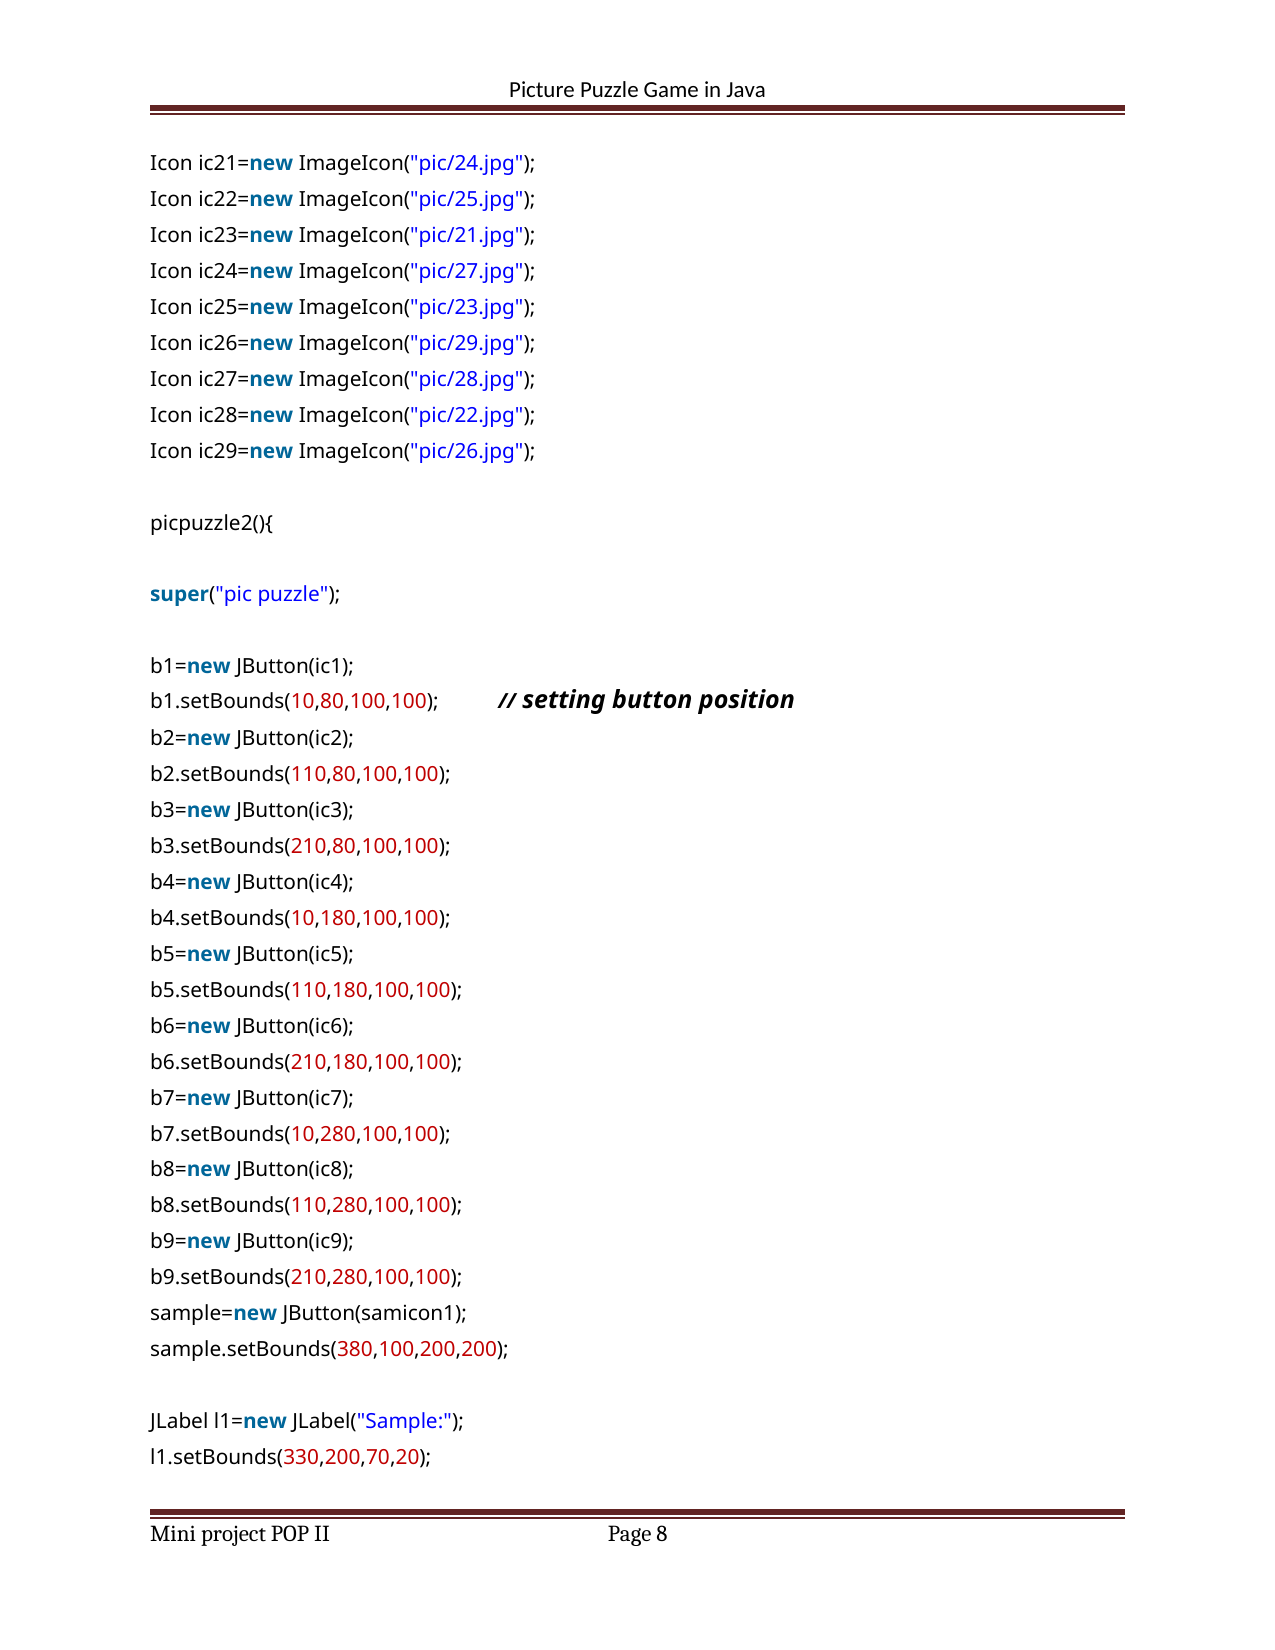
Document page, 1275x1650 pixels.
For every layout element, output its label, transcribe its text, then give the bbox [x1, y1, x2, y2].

text super("pic puzzle"); [150, 572, 1125, 608]
text b8.setBounds(110,280,100,100); [150, 1183, 1125, 1219]
text Icon ic29=new ImageIcon("pic/26.jpg"); [150, 428, 1125, 464]
text b9=new JButton(ic9); [150, 1219, 1125, 1255]
text b1.setBounds(10,80,100,100); // setting button position [150, 680, 1125, 716]
text picpuzzle2(){ [150, 500, 1125, 536]
text l1.setBounds(330,200,70,20); [150, 1434, 1125, 1471]
text b7.setBounds(10,280,100,100); [150, 1111, 1125, 1147]
text Icon ic27=new ImageIcon("pic/28.jpg"); [150, 356, 1125, 392]
text sample.setBounds(380,100,200,200); [150, 1327, 1125, 1363]
text b8=new JButton(ic8); [150, 1147, 1125, 1183]
text Icon ic24=new ImageIcon("pic/27.jpg"); [150, 249, 1125, 284]
text b1=new JButton(ic1); [150, 644, 1125, 680]
text Icon ic23=new ImageIcon("pic/21.jpg"); [150, 213, 1125, 249]
text b3=new JButton(ic3); [150, 788, 1125, 824]
text b2=new JButton(ic2); [150, 716, 1125, 752]
text b7=new JButton(ic7); [150, 1075, 1125, 1111]
text b4=new JButton(ic4); [150, 859, 1125, 896]
text b4.setBounds(10,180,100,100); [150, 896, 1125, 931]
text b5=new JButton(ic5); [150, 931, 1125, 967]
text b2.setBounds(110,80,100,100); [150, 752, 1125, 788]
text Icon ic21=new ImageIcon("pic/24.jpg"); [150, 141, 1125, 177]
text Icon ic26=new ImageIcon("pic/29.jpg"); [150, 321, 1125, 356]
text b9.setBounds(210,280,100,100); [150, 1255, 1125, 1291]
text Icon ic28=new ImageIcon("pic/22.jpg"); [150, 392, 1125, 428]
text Icon ic25=new ImageIcon("pic/23.jpg"); [150, 284, 1125, 321]
text sample=new JButton(samicon1); [150, 1291, 1125, 1327]
text b5.setBounds(110,180,100,100); [150, 967, 1125, 1003]
text Icon ic22=new ImageIcon("pic/25.jpg"); [150, 177, 1125, 213]
text b6=new JButton(ic6); [150, 1003, 1125, 1039]
text b3.setBounds(210,80,100,100); [150, 824, 1125, 859]
text JLabel l1=new JLabel("Sample:"); [150, 1399, 1125, 1434]
text b6.setBounds(210,180,100,100); [150, 1039, 1125, 1075]
